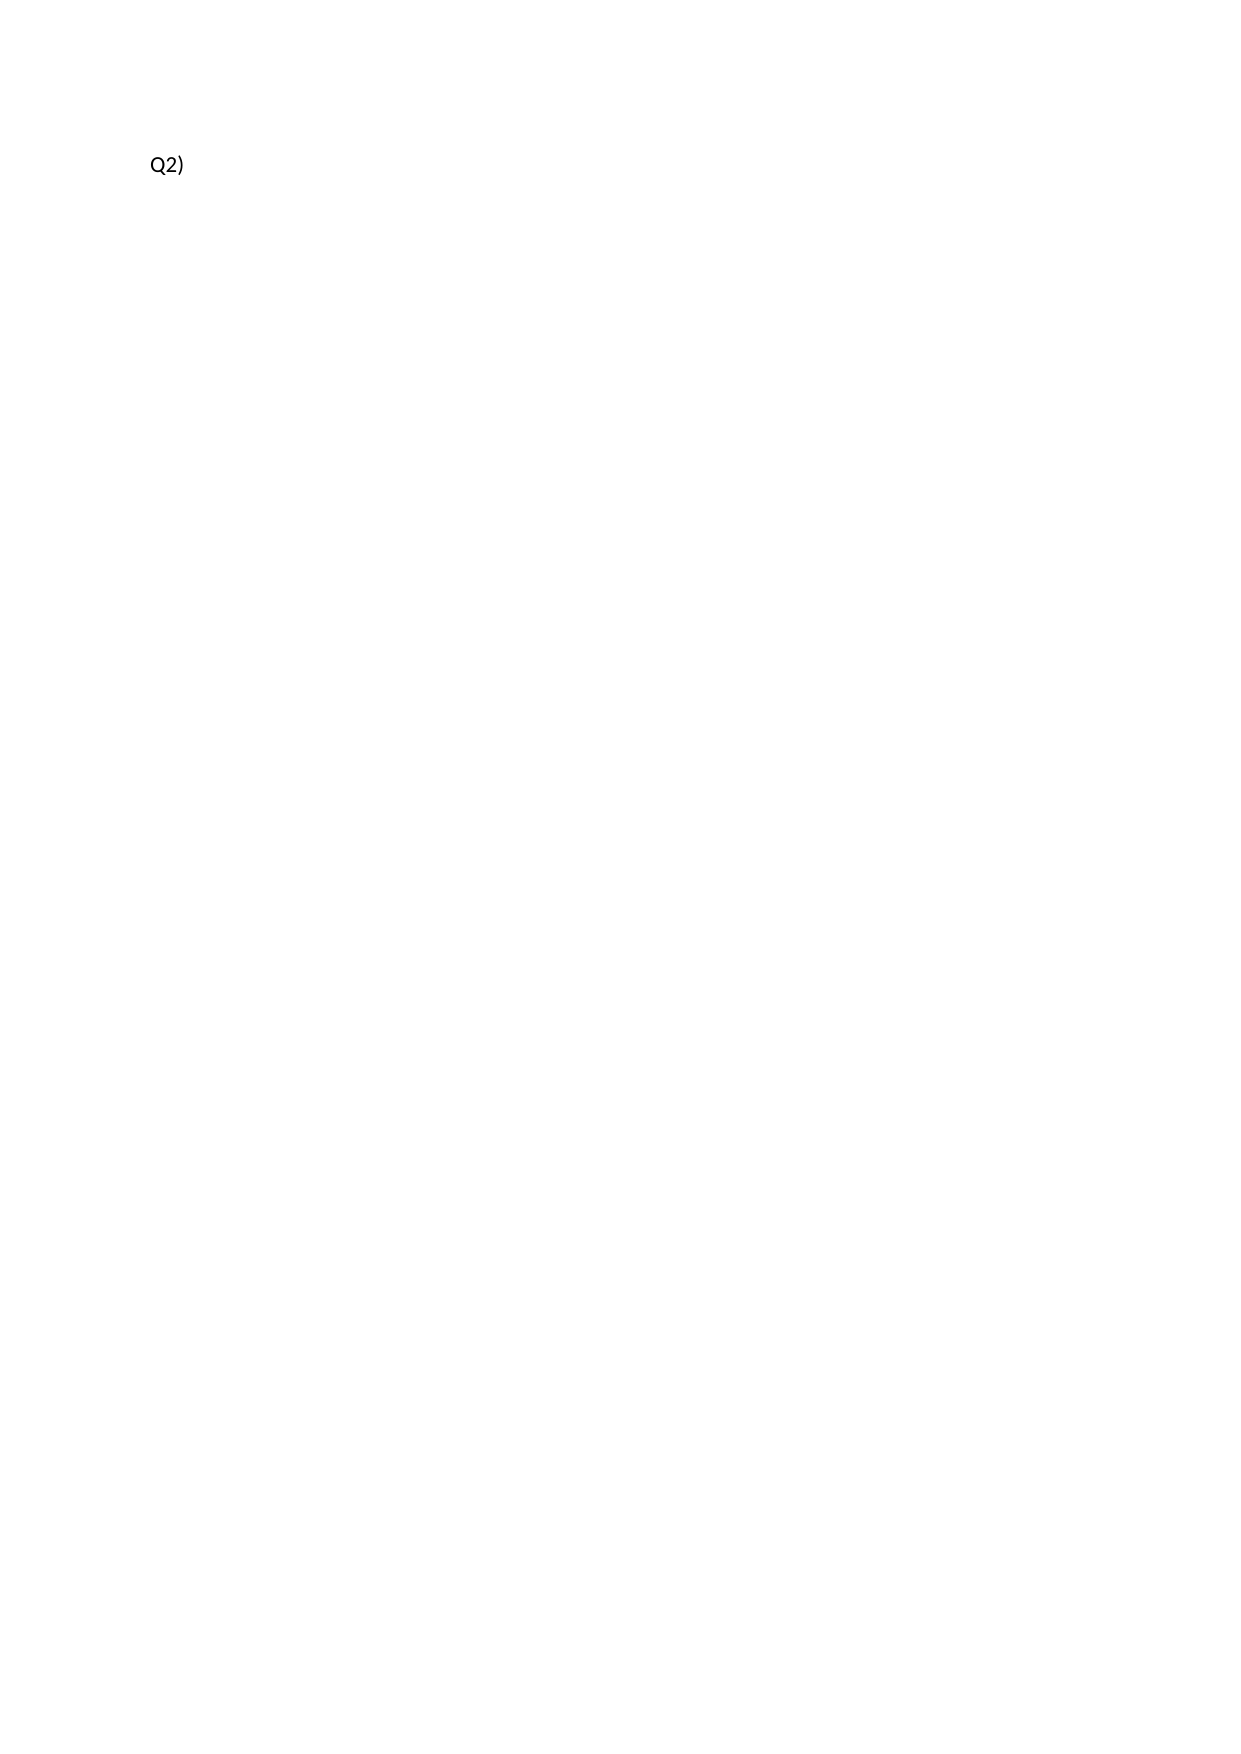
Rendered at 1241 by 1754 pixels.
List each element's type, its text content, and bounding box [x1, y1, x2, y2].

text Q2) [150, 150, 1090, 178]
